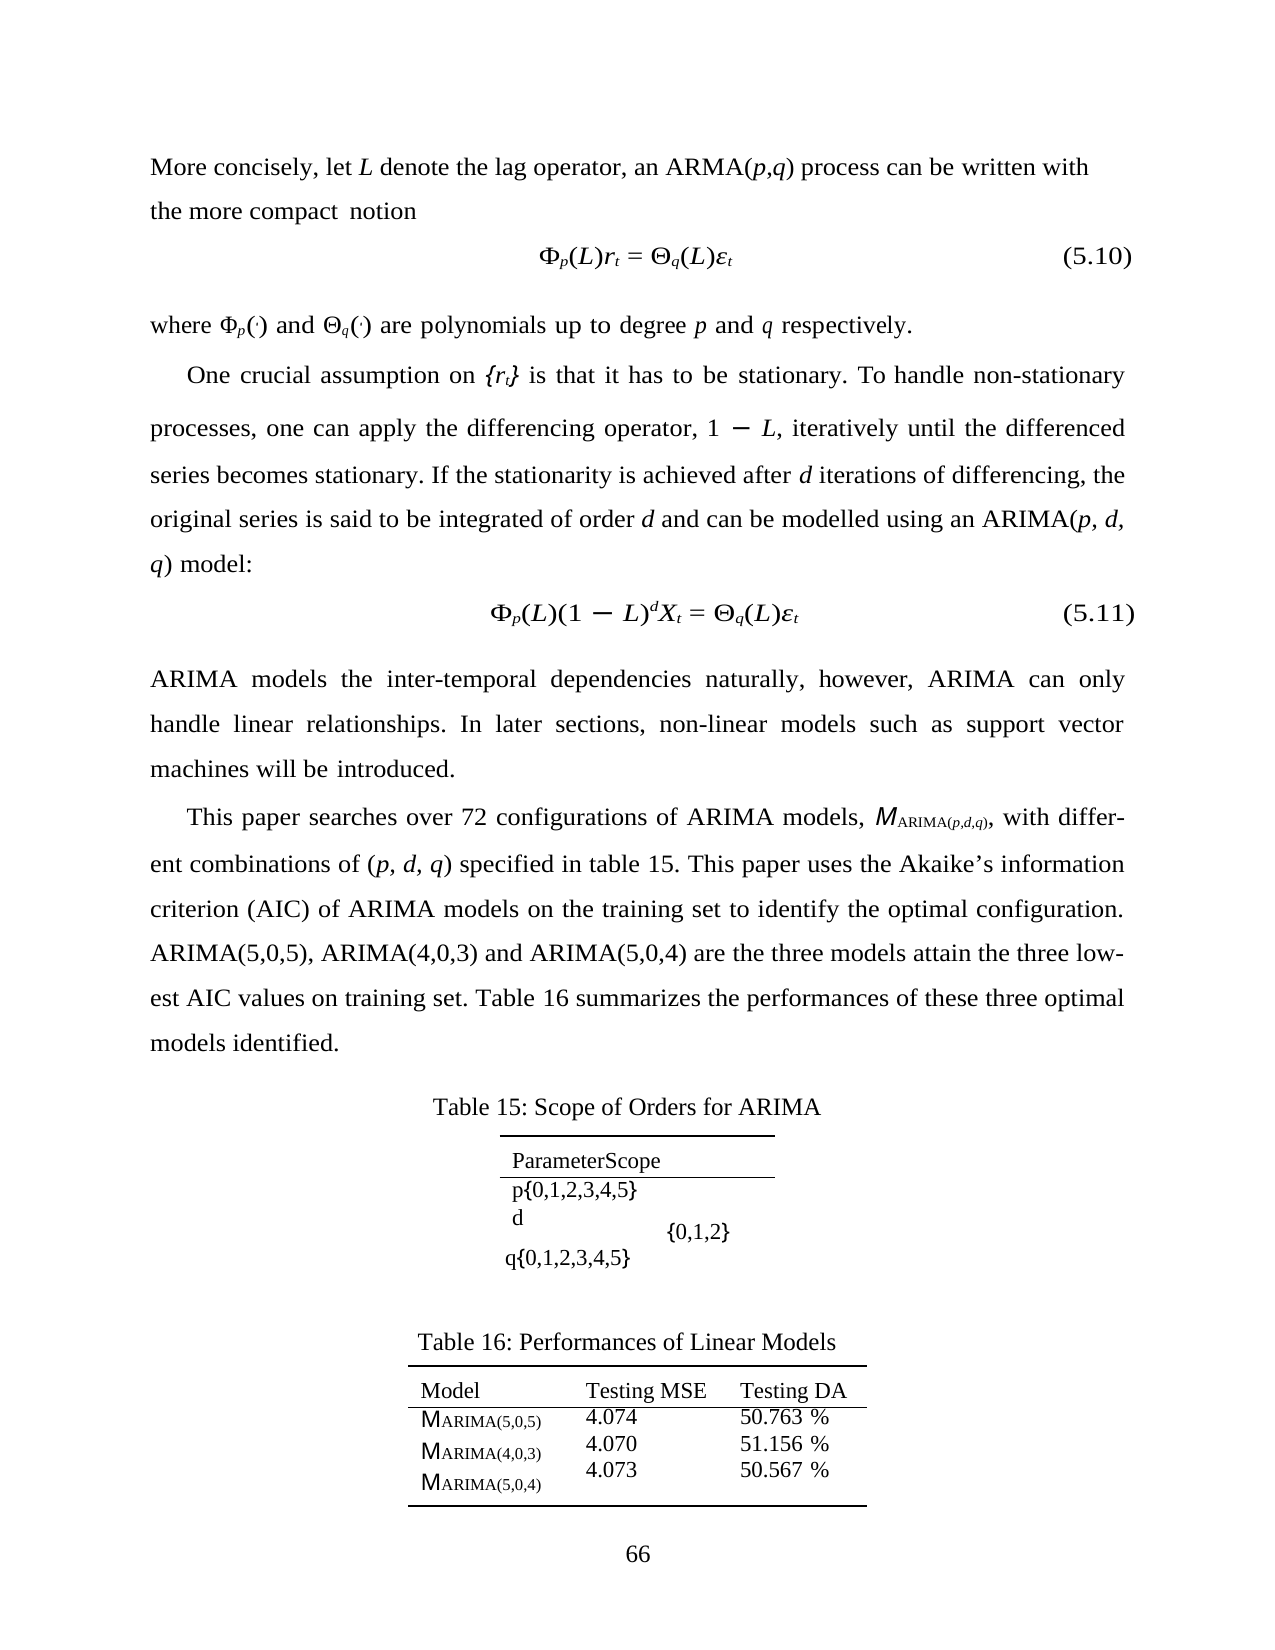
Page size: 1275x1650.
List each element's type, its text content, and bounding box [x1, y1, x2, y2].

text Table 15: Scope of Orders for ARIMA [433, 1092, 1248, 1121]
text Φp(L)rt = Θq(L)εt (5.10) [539, 241, 1248, 270]
text One crucial assumption on {rt} is that it has to be stationary. To handle non-stationary processes, one can apply the differencing operator, 1 − L, iteratively until the differenced series becomes stationary. If the stationarity is achieved after d iterations of differencing, the original series is said to be integrated of order d and can be modelled using an ARIMA(p, d, q) model: [150, 356, 1125, 578]
text where Φp(·) and Θq(·) are polynomials up to degree p and q respectively. [150, 307, 1248, 341]
text Φp(L)(1 − L)dXt = Θq(L)εt (5.11) [490, 594, 1248, 628]
text ARIMA models the inter-temporal dependencies naturally, however, ARIMA can only handle linear relationships. In later sections, non-linear models such as support vector machines will be introduced. [150, 664, 1125, 783]
text More concisely, let L denote the lag operator, an ARMA(p,q) process can be written with the more compact notion [150, 152, 1121, 225]
text Table 16: Performances of Linear Models [417, 1327, 1248, 1356]
text This paper searches over 72 configurations of ARIMA models, MARIMA(p,d,q), with differ- ent combinations of (p, d, q) specified in table 15. This paper uses the Akaike’s information criterion (AIC) of ARIMA models on the training set to identify the optimal configuration. ARIMA(5,0,5), ARIMA(4,0,3) and ARIMA(5,0,4) are the three models attain the three low- est AIC values on training set. Table 16 summarizes the performances of these three optimal models identified. [150, 799, 1125, 1057]
